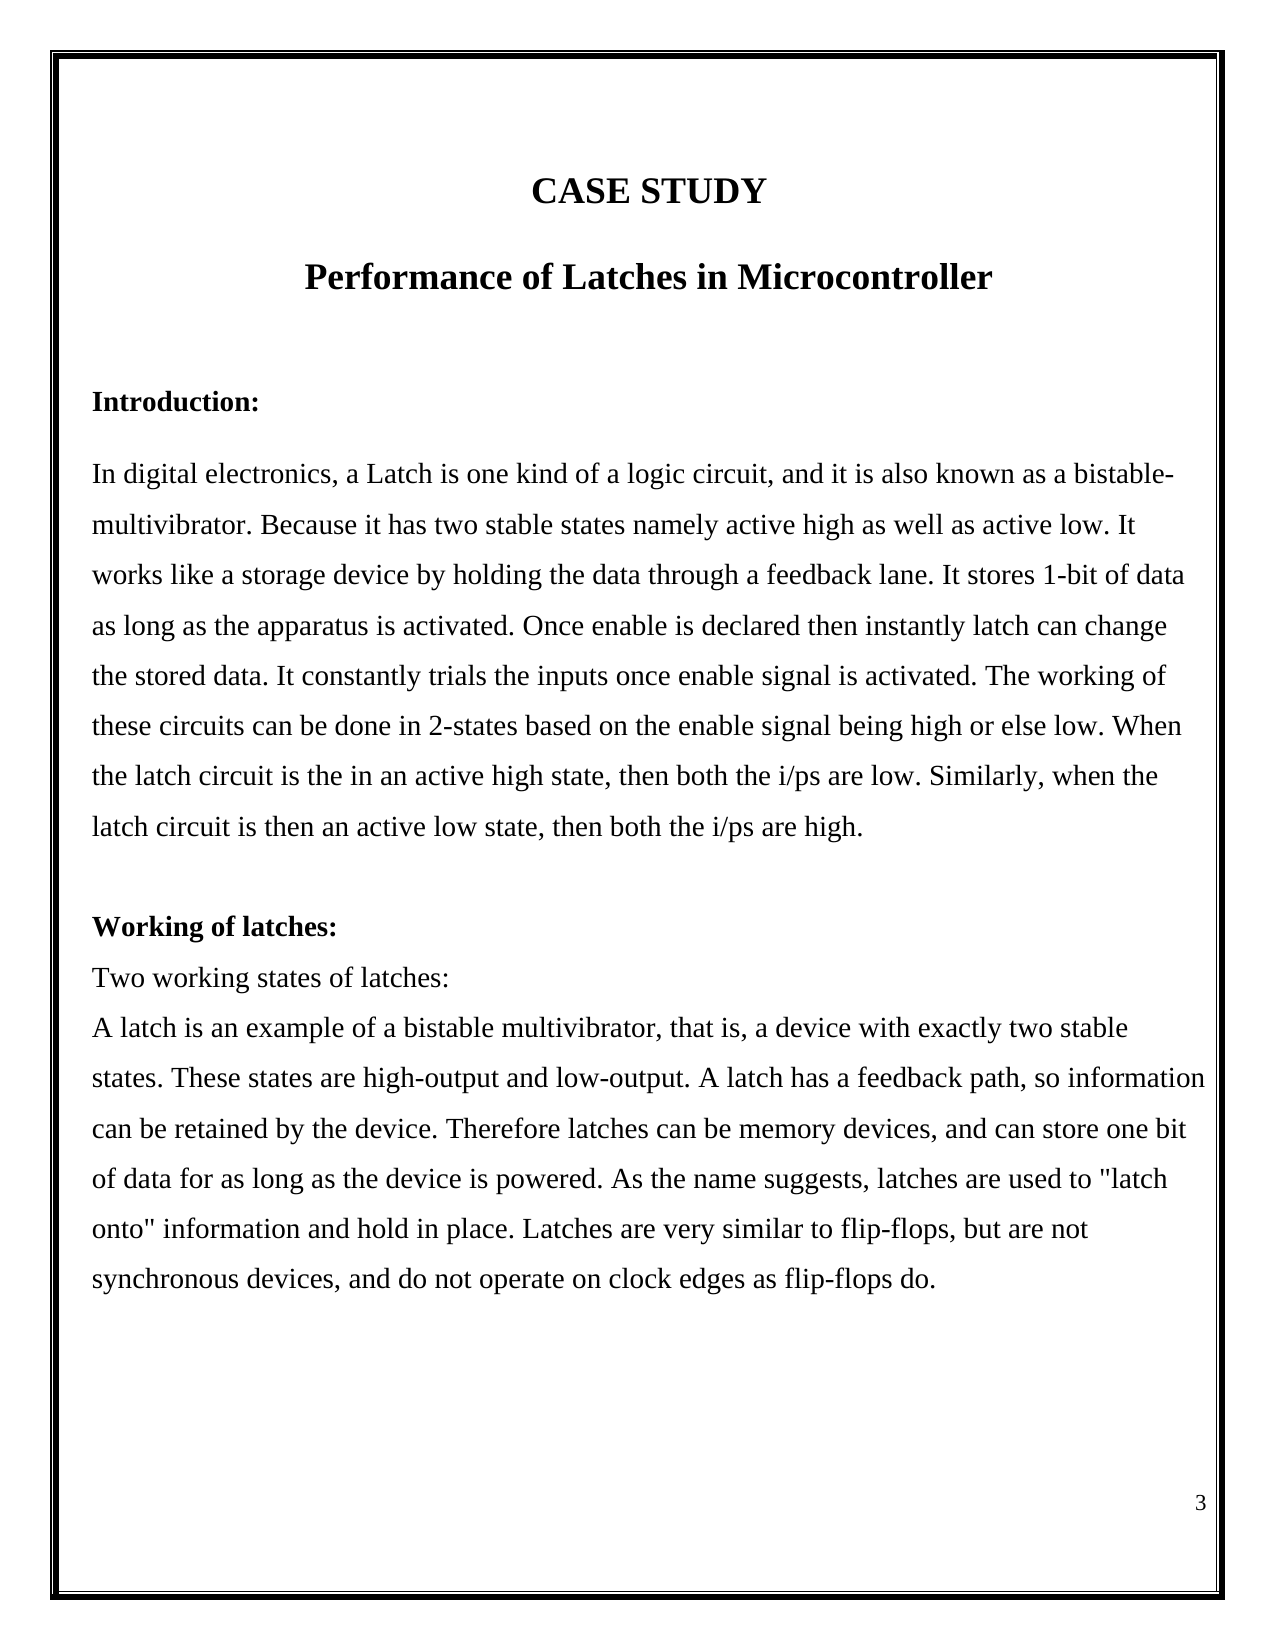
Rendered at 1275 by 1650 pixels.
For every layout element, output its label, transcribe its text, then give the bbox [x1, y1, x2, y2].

text Performance of Latches in Microcontroller [92, 254, 1206, 297]
text A latch is an example of a bistable multivibrator, that is, a device with exactly two stable states. These states are high-output and low-output. A latch has a feedback path, so information can be retained by the device. Therefore latches can be memory devices, and can store one bit of data for as long as the device is powered. As the name suggests, latches are used to "latch onto" information and hold in place. Latches are very similar to flip-flops, but are not synchronous devices, and do not operate on clock edges as flip-flops do. [92, 1010, 1206, 1295]
text Two working states of latches: [92, 960, 1206, 993]
text Working of latches: [92, 909, 1206, 943]
text In digital electronics, a Latch is one kind of a logic circuit, and it is also known as a bistable-multivibrator. Because it has two stable states namely active high as well as active low. It works like a storage device by holding the data through a feedback lane. It stores 1-bit of data as long as the apparatus is activated. Once enable is declared then instantly latch can change the stored data. It constantly trials the inputs once enable signal is activated. The working of these circuits can be done in 2-states based on the enable signal being high or else low. When the latch circuit is the in an active high state, then both the i/ps are low. Similarly, when the latch circuit is then an active low state, then both the i/ps are high. [92, 457, 1206, 842]
text CASE STUDY [92, 168, 1206, 211]
text Introduction: [92, 384, 1206, 417]
